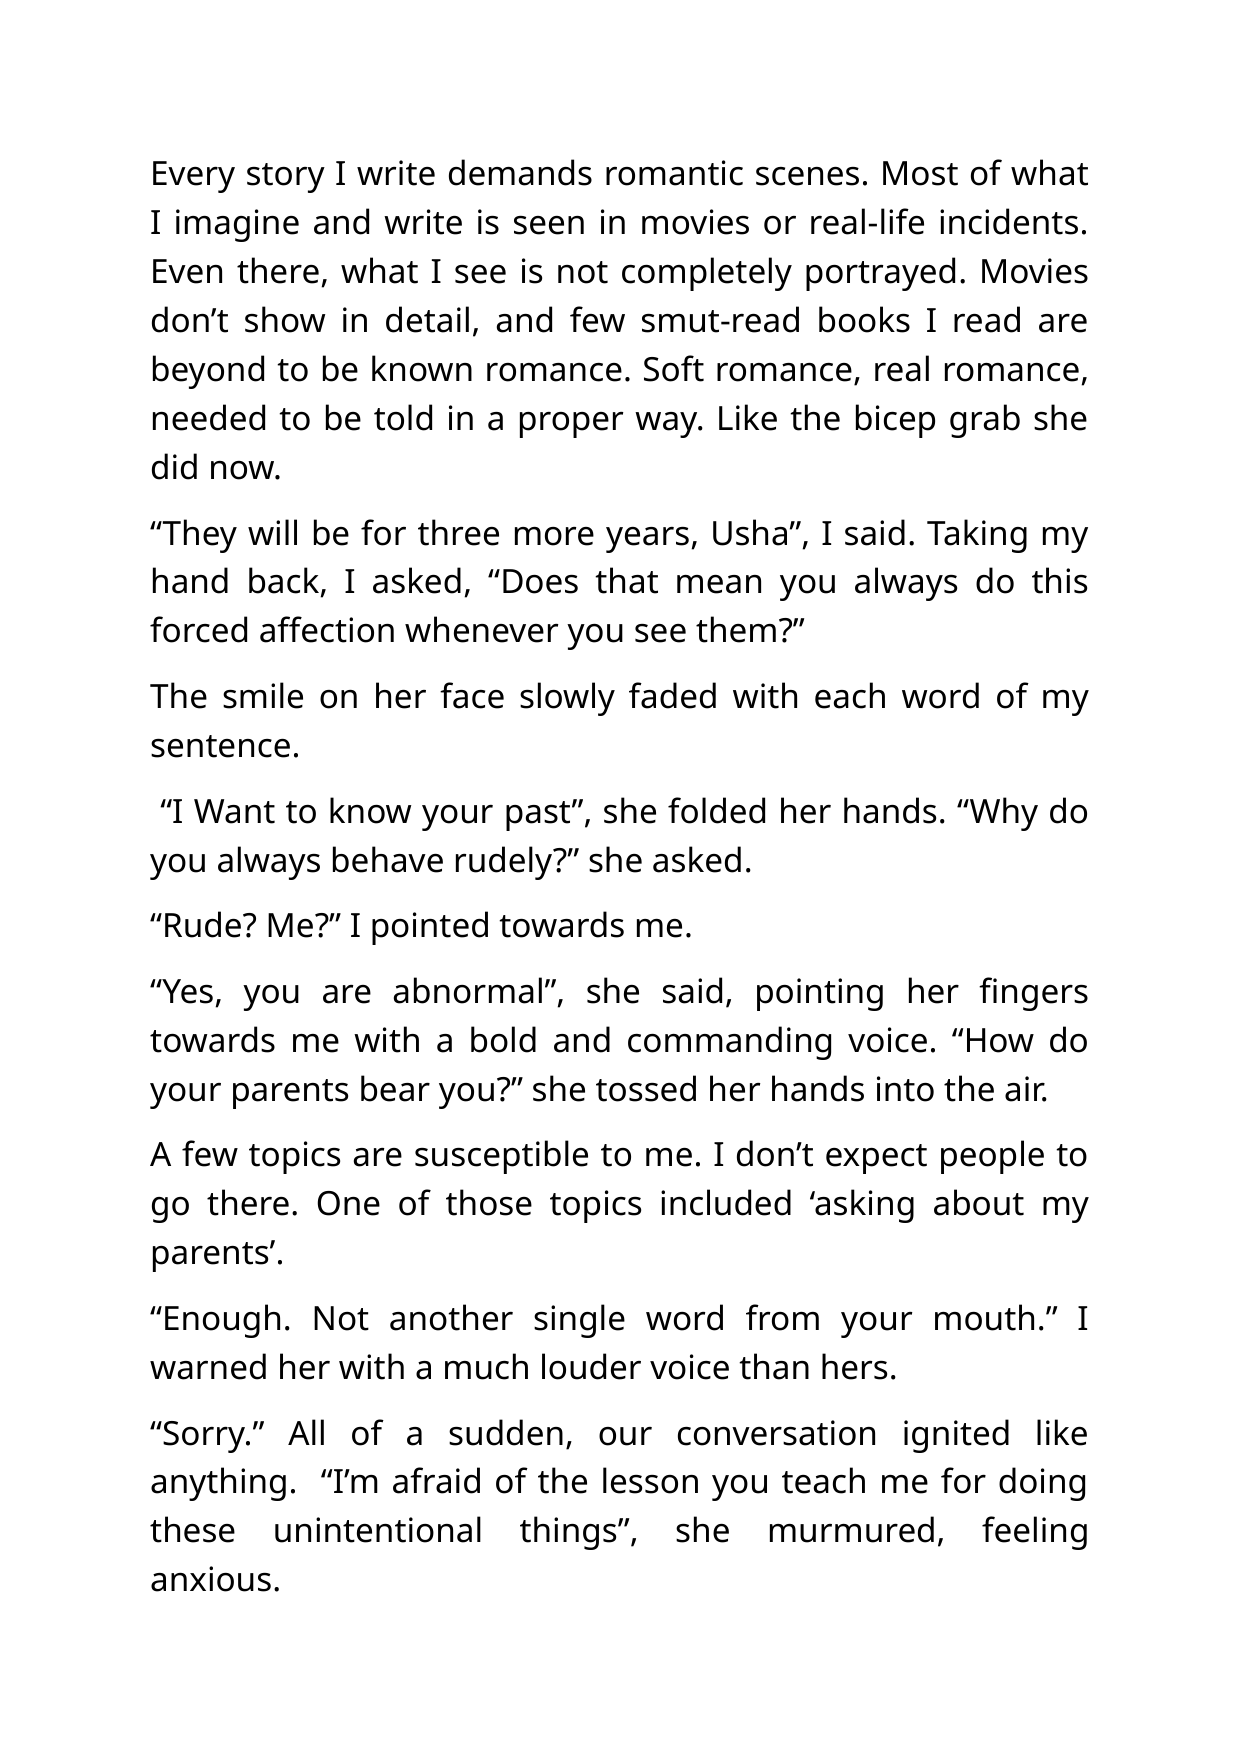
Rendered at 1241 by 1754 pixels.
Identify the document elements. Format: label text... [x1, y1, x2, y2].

text The smile on her face slowly faded with each word of my sentence. [150, 673, 1090, 767]
text A few topics are susceptible to me. I don’t expect people to go there. One of those topics included ‘asking about my parents’. [150, 1131, 1090, 1274]
text Every story I write demands romantic scenes. Most of what I imagine and write is seen in movies or real-life incidents. Even there, what I see is not completely portrayed. Movies don’t show in detail, and few smut-read books I read are beyond to be known romance. Soft romance, real romance, needed to be told in a proper way. Like the bicep grab she did now. [150, 150, 1090, 489]
text “Rude? Me?” I pointed towards me. [150, 902, 1090, 947]
text “Sorry.” All of a sudden, our conversation ignited like anything. “I’m afraid of the lesson you teach me for doing these unintentional things”, she murmured, feeling anxious. [150, 1409, 1090, 1602]
text “Enough. Not another single word from your mouth.” I warned her with a much louder voice than hers. [150, 1295, 1090, 1389]
text “Yes, you are abnormal”, she said, pointing her fingers towards me with a bold and commanding voice. “How do your parents bear you?” she tossed her hands into the air. [150, 968, 1090, 1111]
text “They will be for three more years, Usha”, I said. Taking my hand back, I asked, “Does that mean you always do this forced affection whenever you see them?” [150, 509, 1090, 653]
text “I Want to know your past”, she folded her hands. “Why do you always behave rudely?” she asked. [150, 787, 1090, 882]
